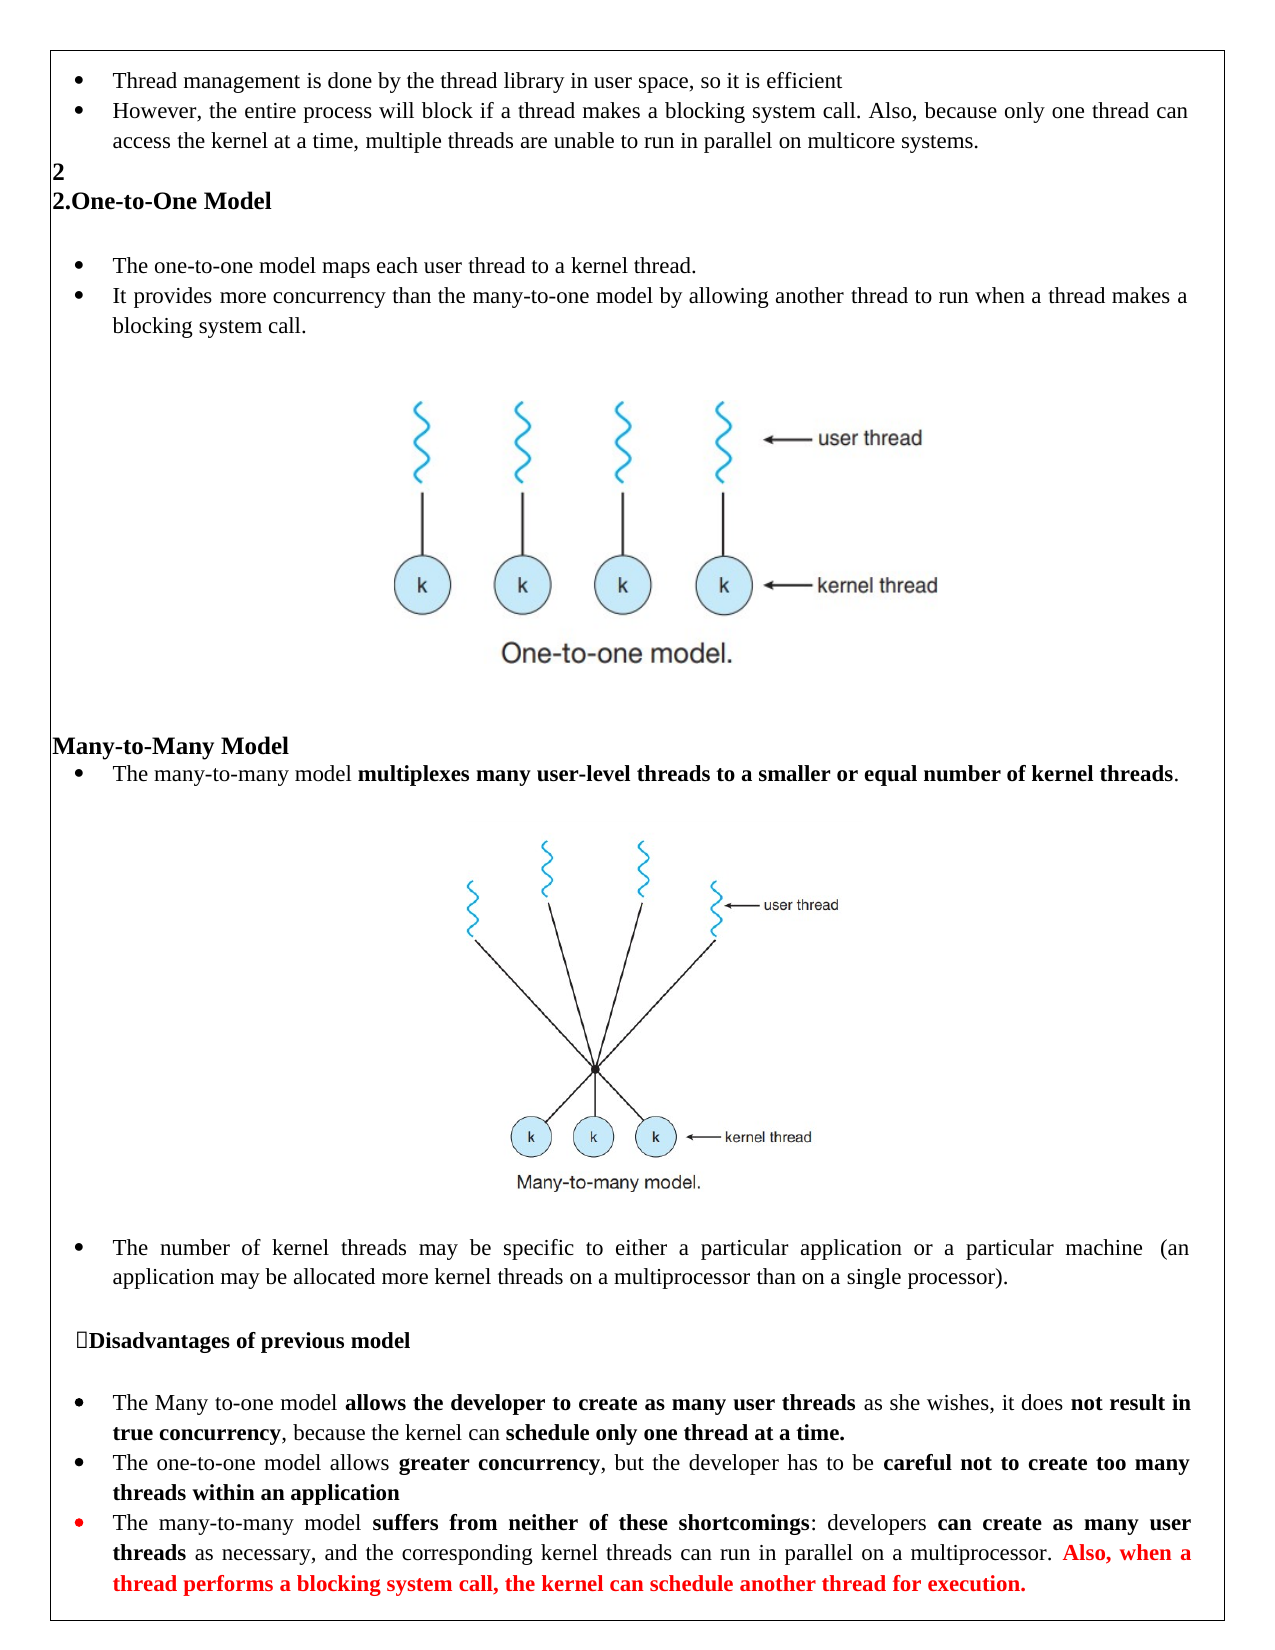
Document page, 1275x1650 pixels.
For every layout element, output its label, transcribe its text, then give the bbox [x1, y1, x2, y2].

list The Many to-one model allows the developer to create as many user threads as she wishes, it does not result in true concurrency, because the kernel can schedule only one thread at a time. [75, 1389, 1191, 1445]
subtitle 2 [52, 157, 1217, 186]
subtitle Many-to-Many Model [52, 731, 1217, 760]
list The one-to-one model maps each user thread to a kernel thread. [75, 252, 1217, 278]
list The many-to-many model multiplexes many user-level threads to a smaller or equal number of kernel threads. [75, 760, 1217, 786]
subtitle Disadvantages of previous model [75, 1324, 1217, 1355]
list However, the entire process will block if a thread makes a blocking system call. Also, because only one thread can access the kernel at a time, multiple threads are unable to run in parallel on multicore systems. [75, 97, 1190, 153]
picture [466, 821, 863, 1192]
list It provides more concurrency than the many-to-one model by allowing another thread to run when a thread makes a blocking system call. [75, 282, 1190, 339]
list The number of kernel threads may be specific to either a particular application or a particular machine (an application may be allocated more kernel threads on a multiprocessor than on a single processor). [75, 1234, 1190, 1290]
list Thread management is done by the thread library in user space, so it is efficient [75, 67, 1217, 93]
picture [393, 400, 938, 664]
list The one-to-one model allows greater concurrency, but the developer has to be careful not to create too many threads within an application [75, 1449, 1190, 1505]
list The many-to-many model suffers from neither of these shortcomings: developers can create as many user threads as necessary, and the corresponding kernel threads can run in parallel on a multiprocessor. Also, when a thread performs a blocking system call, the kernel can schedule another thread for execution. [75, 1509, 1192, 1596]
subtitle 2.One-to-One Model [52, 186, 1217, 215]
